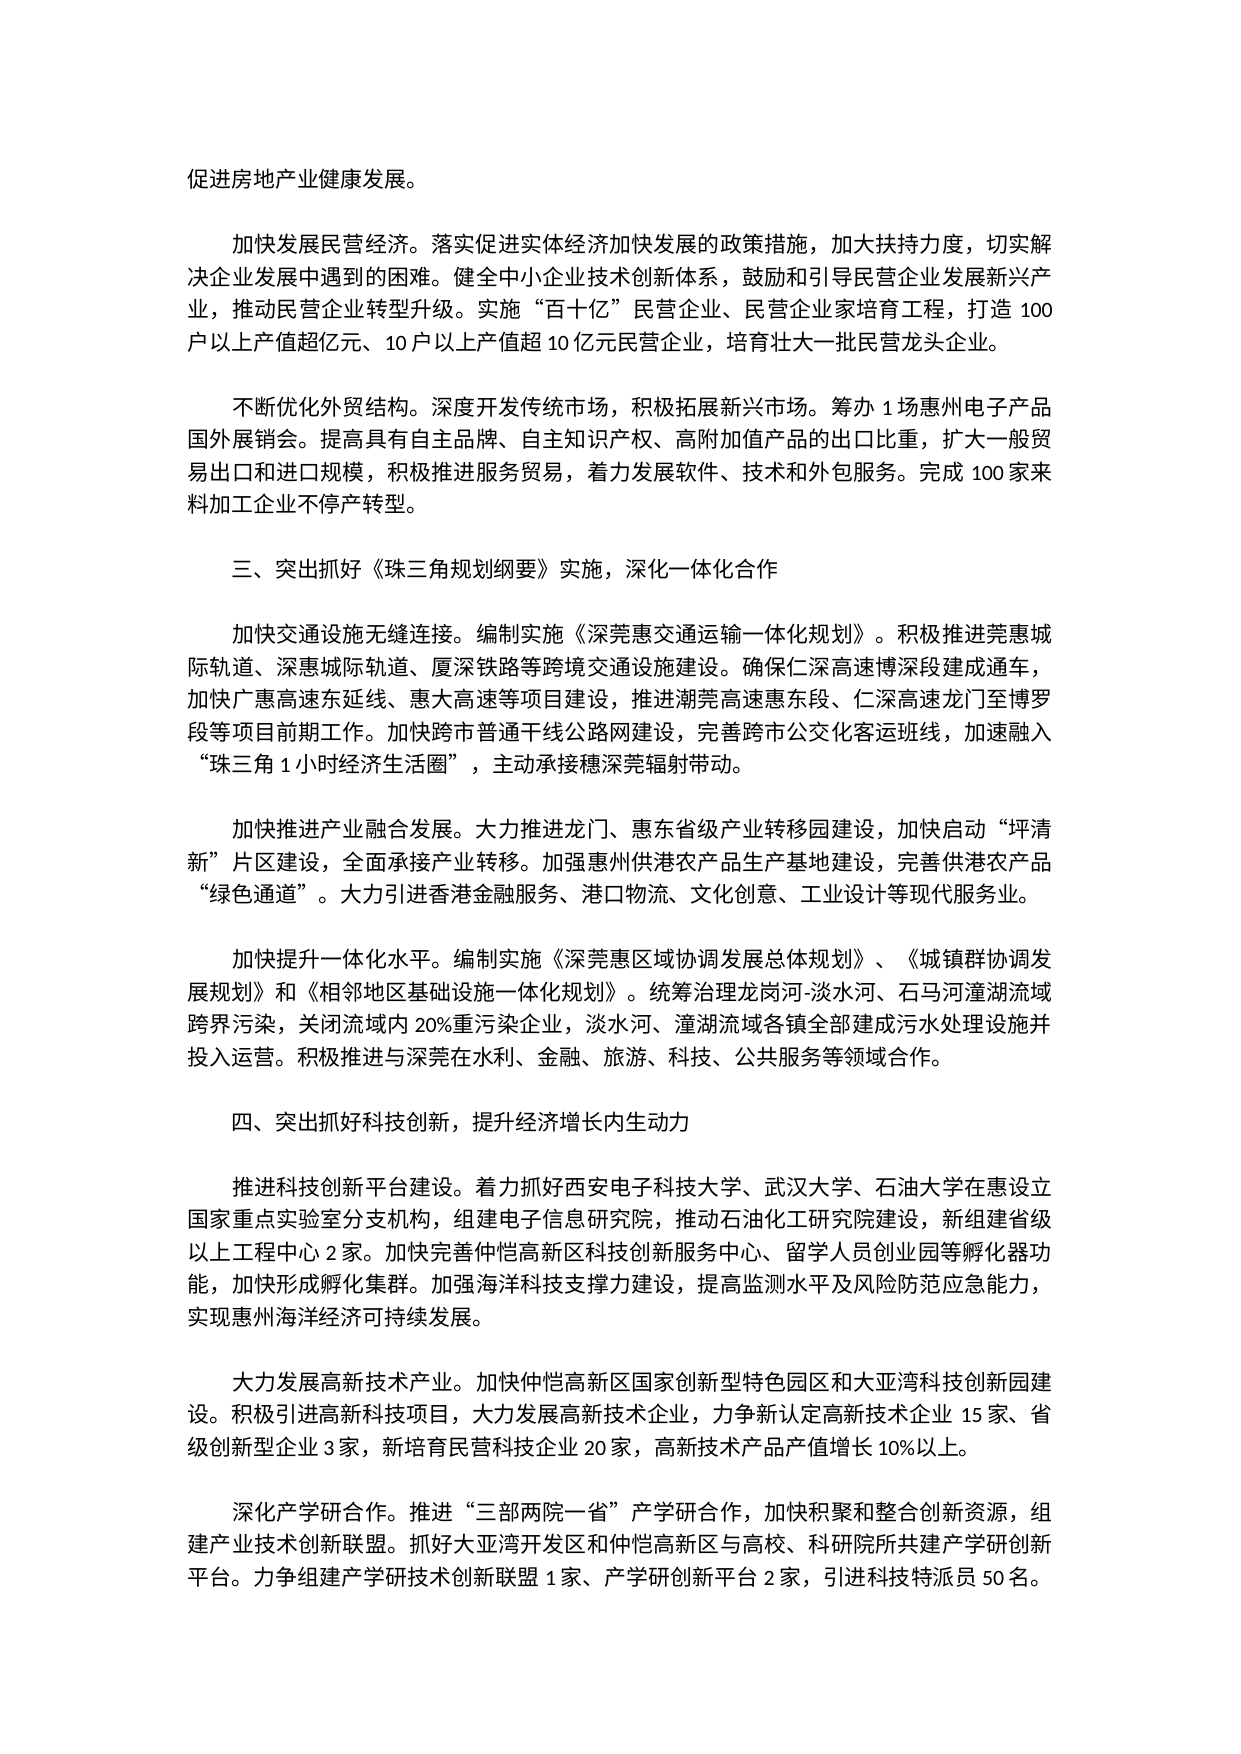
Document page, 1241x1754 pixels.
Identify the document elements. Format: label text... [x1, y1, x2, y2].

text 推进科技创新平台建设。着力抓好西安电子科技大学、武汉大学、石油大学在惠设立国家重点实验室分支机构，组建电子信息研究院，推动石油化工研究院建设，新组建省级以上工程中心2家。加快完善仲恺高新区科技创新服务中心、留学人员创业园等孵化器功能，加快形成孵化集群。加强海洋科技支撑力建设，提高监测水平及风险防范应急能力，实现惠州海洋经济可持续发展。 [187, 1169, 1053, 1332]
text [187, 162, 1053, 194]
text 加快交通设施无缝连接。编制实施《深莞惠交通运输一体化规划》。积极推进莞惠城际轨道、深惠城际轨道、厦深铁路等跨境交通设施建设。确保仁深高速博深段建成通车，加快广惠高速东延线、惠大高速等项目建设，推进潮莞高速惠东段、仁深高速龙门至博罗段等项目前期工作。加快跨市普通干线公路网建设，完善跨市公交化客运班线，加速融入“珠三角1小时经济生活圈”，主动承接穗深莞辐射带动。 [187, 617, 1053, 779]
text 不断优化外贸结构。深度开发传统市场，积极拓展新兴市场。筹办1场惠州电子产品国外展销会。提高具有自主品牌、自主知识产权、高附加值产品的出口比重，扩大一般贸易出口和进口规模，积极推进服务贸易，着力发展软件、技术和外包服务。完成100家来料加工企业不停产转型。 [187, 389, 1053, 519]
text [187, 1494, 1053, 1592]
text 三、突出抓好《珠三角规划纲要》实施，深化一体化合作 [187, 552, 1053, 584]
text 加快推进产业融合发展。大力推进龙门、惠东省级产业转移园建设，加快启动“坪清新”片区建设，全面承接产业转移。加强惠州供港农产品生产基地建设，完善供港农产品“绿色通道”。大力引进香港金融服务、港口物流、文化创意、工业设计等现代服务业。 [187, 812, 1053, 909]
text 加快发展民营经济。落实促进实体经济加快发展的政策措施，加大扶持力度，切实解决企业发展中遇到的困难。健全中小企业技术创新体系，鼓励和引导民营企业发展新兴产业，推动民营企业转型升级。实施“百十亿”民营企业、民营企业家培育工程，打造100户以上产值超亿元、10户以上产值超10亿元民营企业，培育壮大一批民营龙头企业。 [187, 227, 1053, 357]
text 加快提升一体化水平。编制实施《深莞惠区域协调发展总体规划》、《城镇群协调发展规划》和《相邻地区基础设施一体化规划》。统筹治理龙岗河-淡水河、石马河潼湖流域跨界污染，关闭流域内20%重污染企业，淡水河、潼湖流域各镇全部建成污水处理设施并投入运营。积极推进与深莞在水利、金融、旅游、科技、公共服务等领域合作。 [187, 942, 1053, 1072]
text 四、突出抓好科技创新，提升经济增长内生动力 [187, 1104, 1053, 1137]
text 大力发展高新技术产业。加快仲恺高新区国家创新型特色园区和大亚湾科技创新园建设。积极引进高新科技项目，大力发展高新技术企业，力争新认定高新技术企业15家、省级创新型企业3家，新培育民营科技企业20家，高新技术产品产值增长10%以上。 [187, 1364, 1053, 1462]
